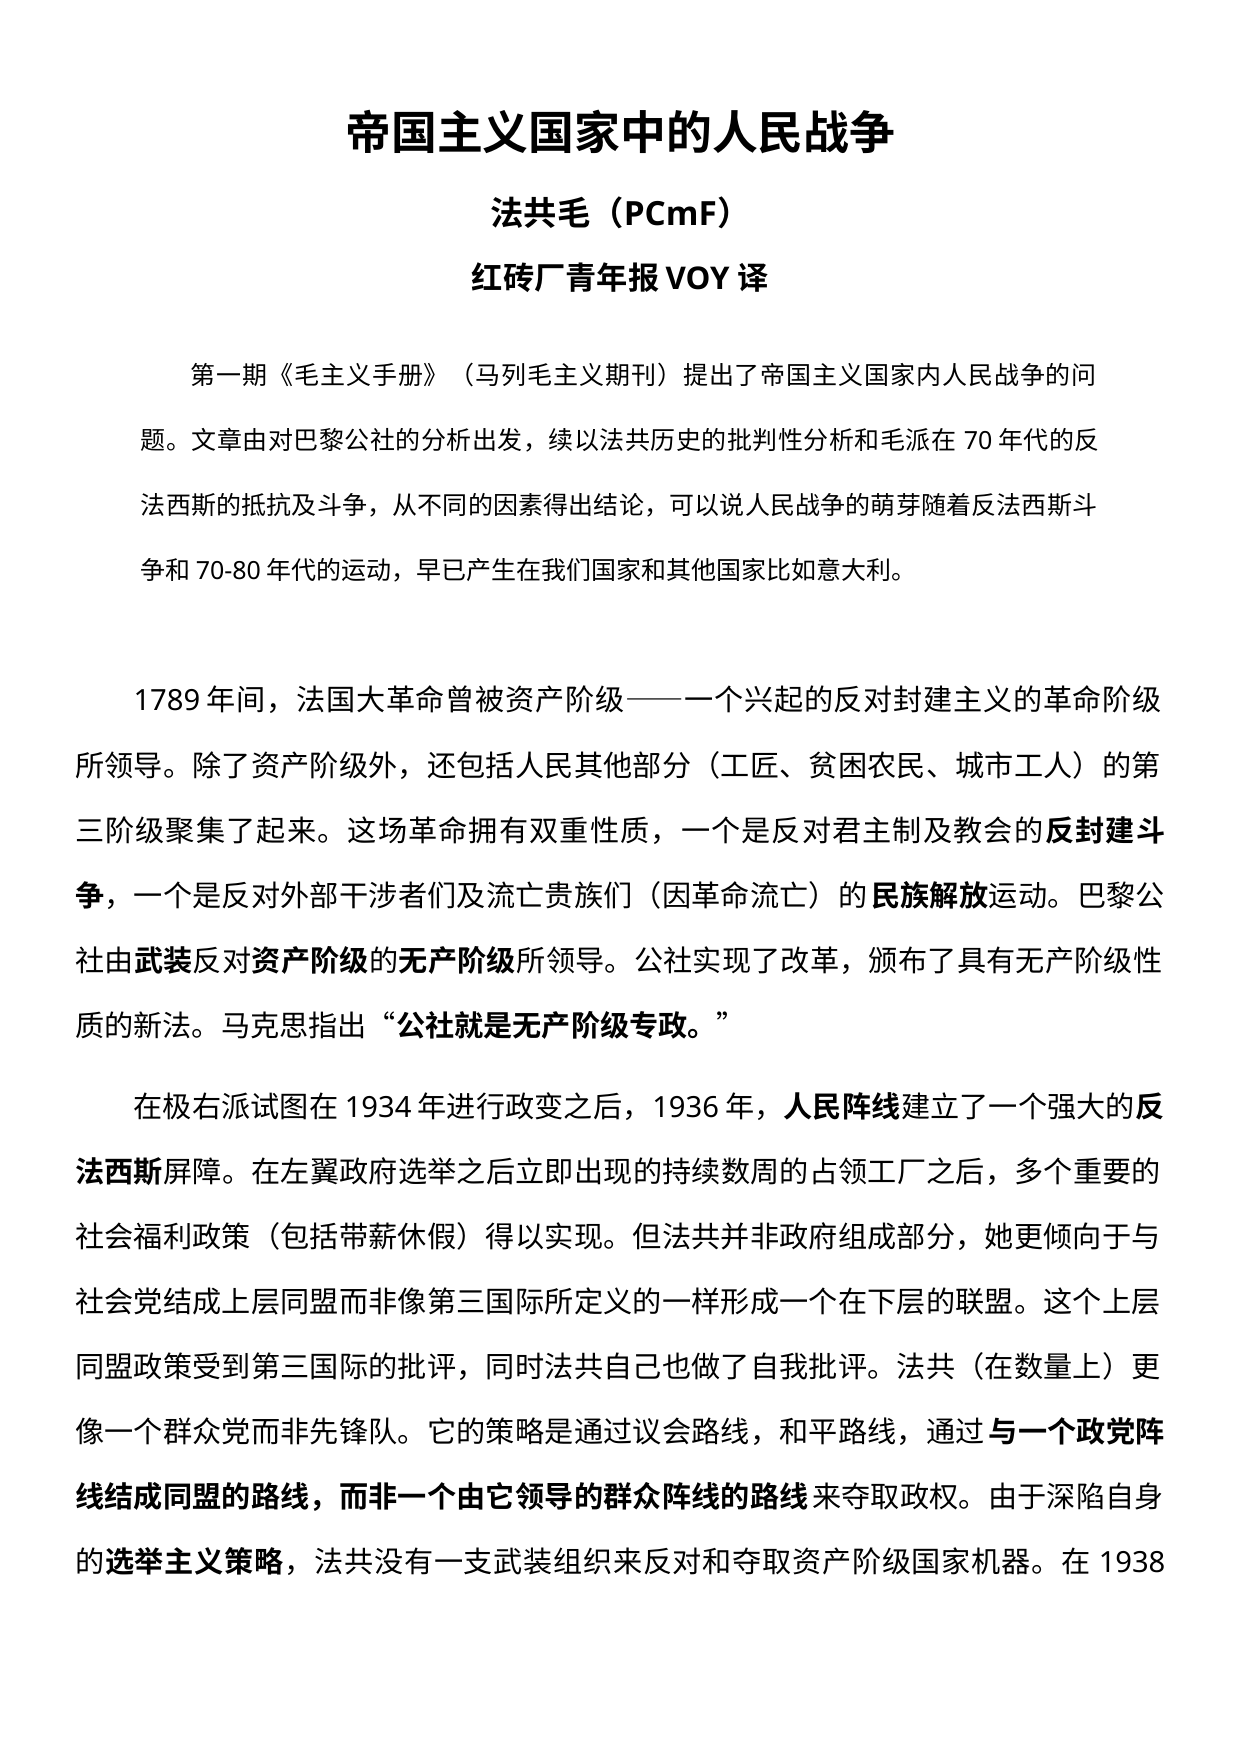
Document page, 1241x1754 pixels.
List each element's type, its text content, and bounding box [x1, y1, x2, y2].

text 1789年间，法国大革命曾被资产阶级——一个兴起的反对封建主义的革命阶级所领导。除了资产阶级外，还包括人民其他部分（工匠、贫困农民、城市工人）的第三阶级聚集了起来。这场革命拥有双重性质，一个是反对君主制及教会的反封建斗争，一个是反对外部干涉者们及流亡贵族们（因革命流亡）的民族解放运动。巴黎公社由武装反对资产阶级的无产阶级所领导。公社实现了改革，颁布了具有无产阶级性质的新法。马克思指出“公社就是无产阶级专政。” [75, 666, 1165, 1056]
text 第一期《毛主义手册》（马列毛主义期刊）提出了帝国主义国家内人民战争的问题。文章由对巴黎公社的分析出发，续以法共历史的批判性分析和毛派在70年代的反法西斯的抵抗及斗争，从不同的因素得出结论，可以说人民战争的萌芽随着反法西斯斗争和70-80年代的运动，早已产生在我们国家和其他国家比如意大利。 [141, 341, 1099, 601]
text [75, 1072, 1165, 1592]
text 红砖厂青年报VOY 译 [75, 243, 1165, 308]
text 法共毛（PCmF） [75, 178, 1165, 243]
text 帝国主义国家中的人民战争 [75, 81, 1165, 178]
